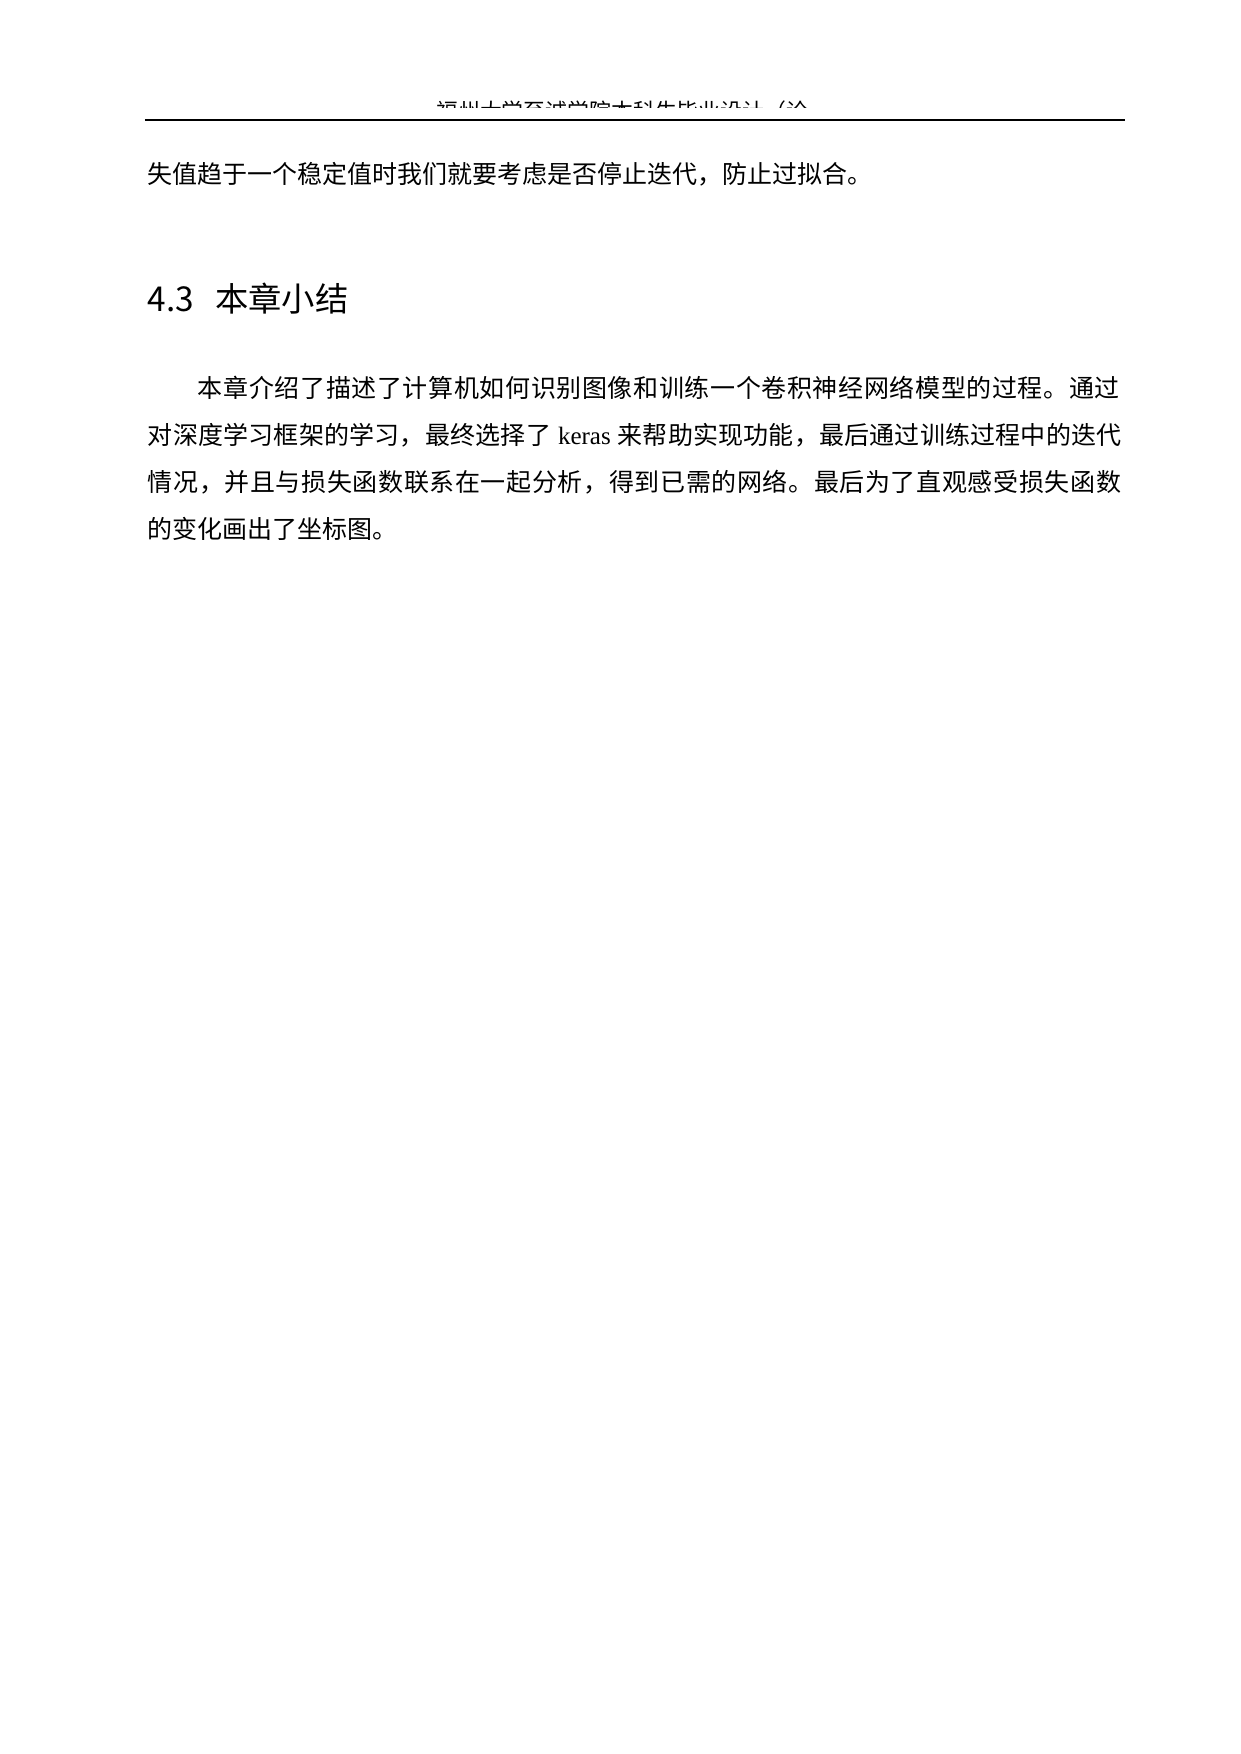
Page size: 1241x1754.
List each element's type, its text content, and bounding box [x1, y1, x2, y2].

text 本章介绍了描述了计算机如何识别图像和训练一个卷积神经网络模型的过程。通过对深度学习框架的学习，最终选择了 keras 来帮助实现功能，最后通过训练过程中的迭代情况，并且与损失函数联系在一起分析，得到已需的网络。最后为了直观感受损失函数的变化画出了坐标图。 [148, 368, 1122, 546]
text 失值趋于一个稳定值时我们就要考虑是否停止迭代，防止过拟合。 [148, 155, 1146, 191]
subtitle 本章小结 [148, 273, 1146, 321]
